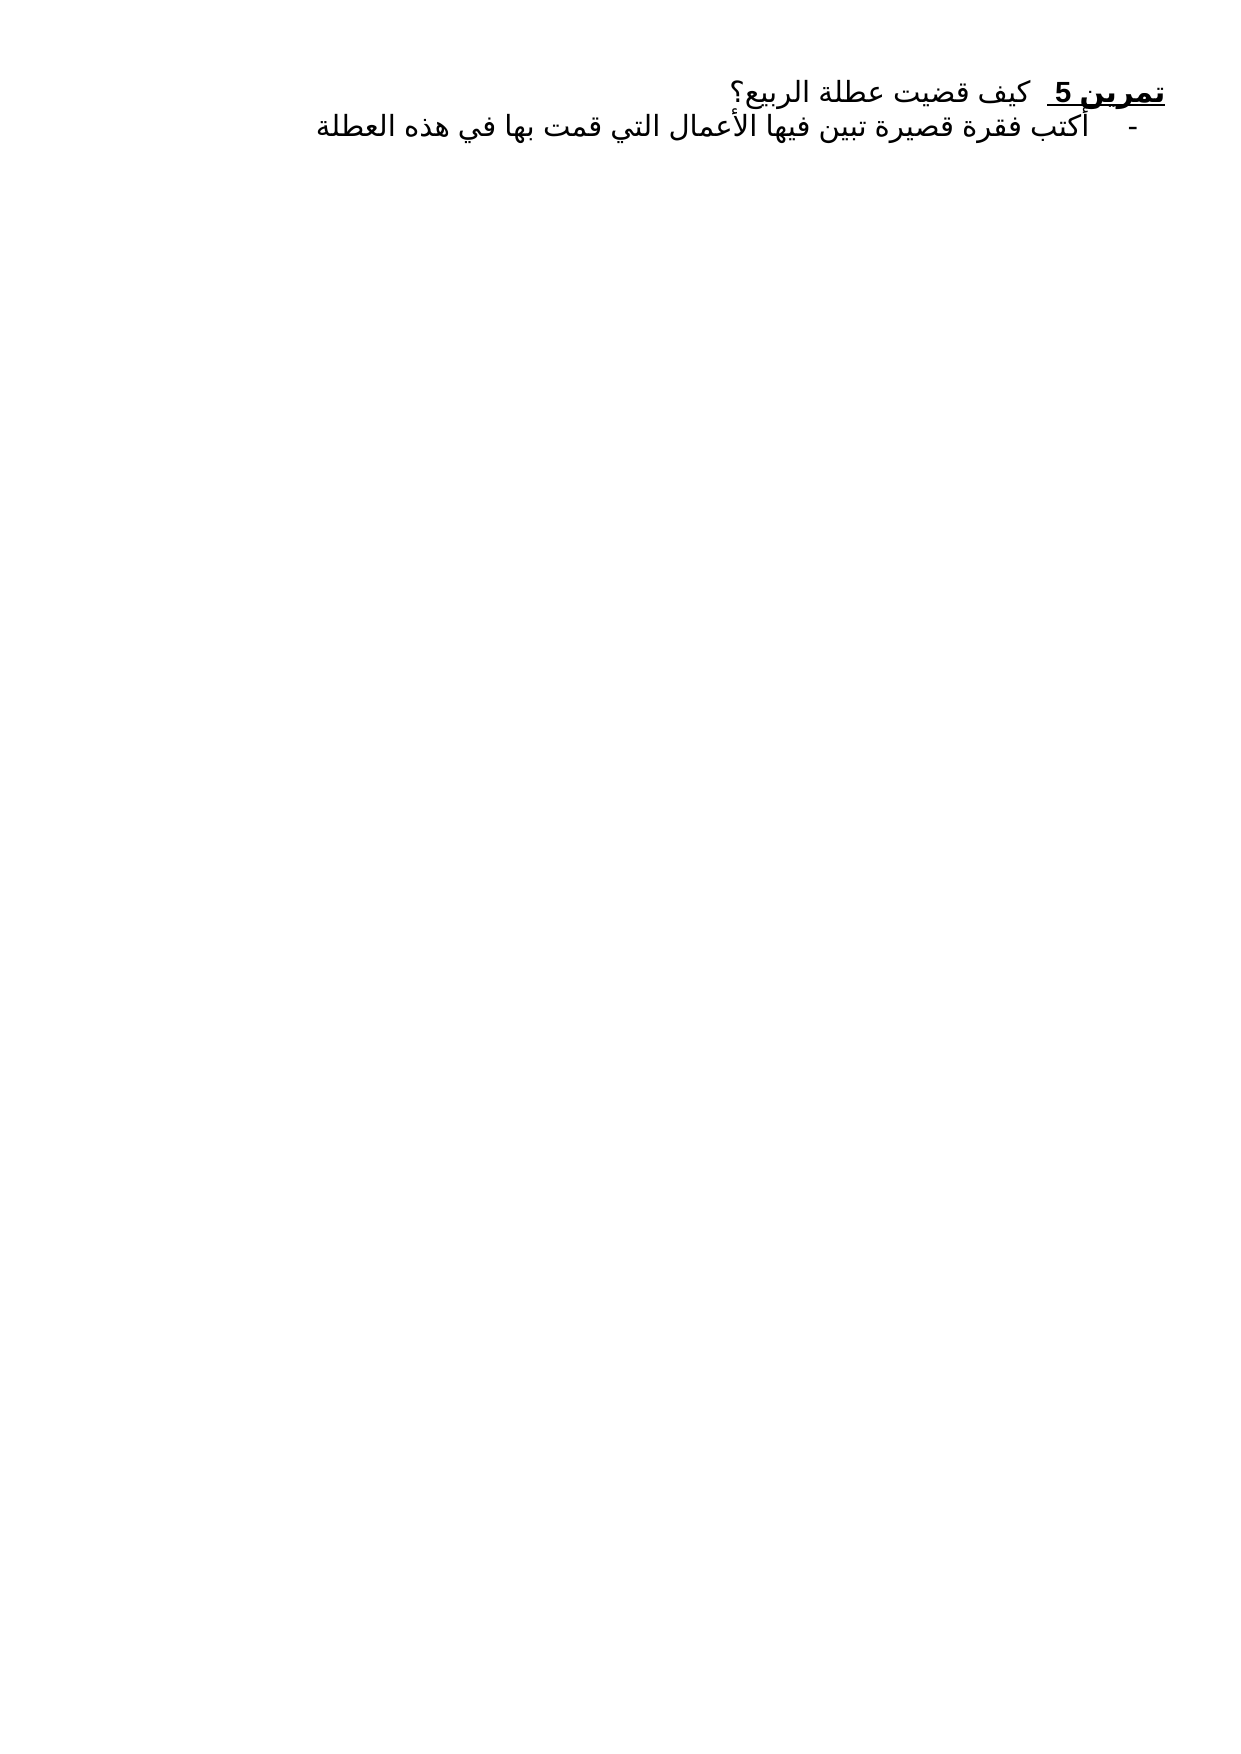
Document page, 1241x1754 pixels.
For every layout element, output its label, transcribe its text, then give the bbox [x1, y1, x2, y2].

text تمرين 5 كيف قضيت عطلة الربيع؟ [75, 75, 1165, 108]
list أكتب فقرة قصيرة تبين فيها الأعمال التي قمت بها في هذه العطلة [75, 108, 1128, 143]
